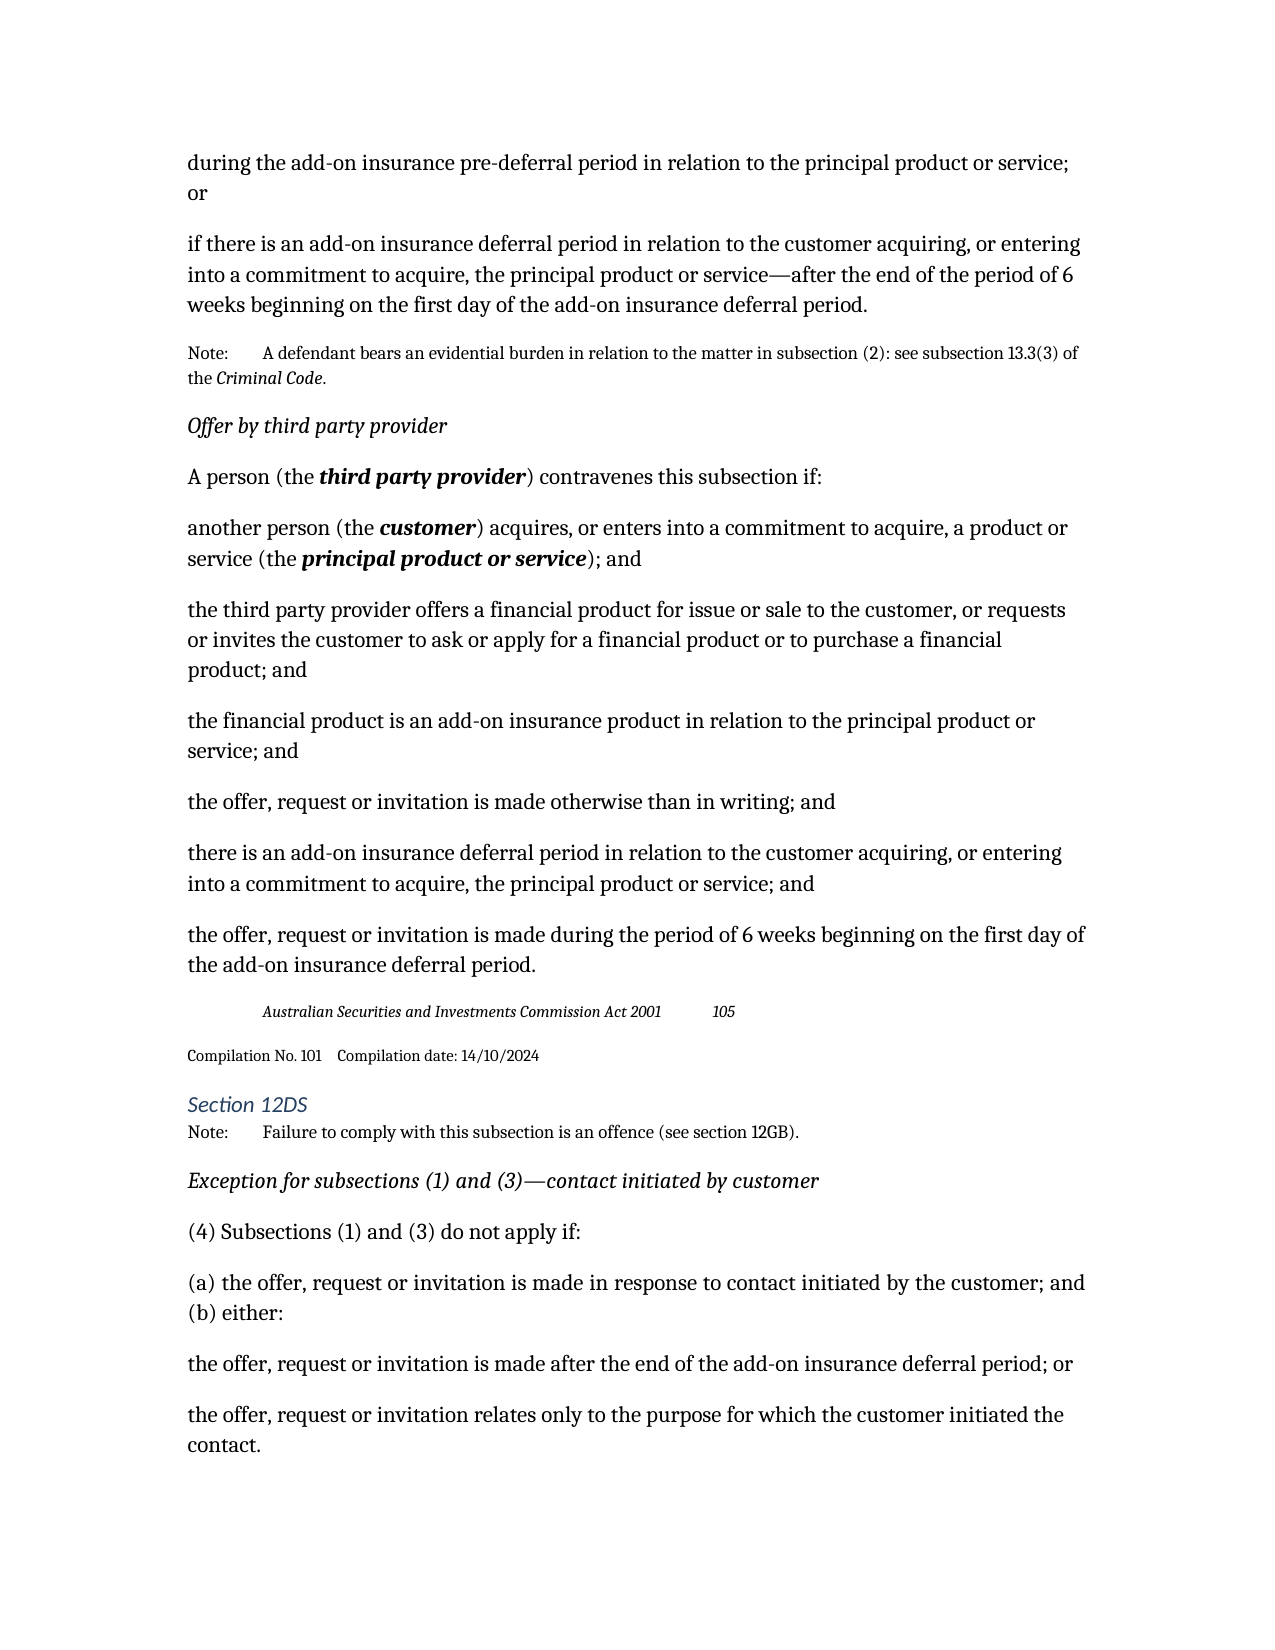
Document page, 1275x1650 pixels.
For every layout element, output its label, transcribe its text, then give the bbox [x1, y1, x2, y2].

text the offer, request or invitation is made otherwise than in writing; and [187, 789, 1087, 816]
text A person (the third party provider) contravenes this subsection if: [187, 464, 1087, 491]
subtitle Section 12DS [187, 1090, 1087, 1118]
text the offer, request or invitation relates only to the purpose for which the customer initiated the contact. [187, 1402, 1087, 1458]
text Australian Securities and Investments Commission Act 2001 105 [187, 1003, 1087, 1022]
text (4) Subsections (1) and (3) do not apply if: [187, 1218, 1087, 1245]
text Note: A defendant bears an evidential burden in relation to the matter in subsection (2): see subsection 13.3(3) of the Criminal Code. [187, 343, 1087, 389]
text the third party provider offers a financial product for issue or sale to the customer, or requests or invites the customer to ask or apply for a financial product or to purchase a financial product; and [187, 596, 1087, 683]
text Compilation No. 101 Compilation date: 14/10/2024 [187, 1047, 1087, 1066]
text the financial product is an add-on insurance product in relation to the principal product or service; and [187, 708, 1087, 764]
text Offer by third party provider [187, 413, 1087, 439]
text the offer, request or invitation is made during the period of 6 weeks beginning on the first day of the add-on insurance deferral period. [187, 921, 1087, 978]
text if there is an add-on insurance deferral period in relation to the customer acquiring, or entering into a commitment to acquire, the principal product or service—after the end of the period of 6 weeks beginning on the first day of the add-on insurance deferral period. [187, 231, 1087, 318]
text the offer, request or invitation is made after the end of the add-on insurance deferral period; or [187, 1351, 1087, 1377]
text Note: Failure to comply with this subsection is an offence (see section 12GB). [187, 1122, 1087, 1143]
text (a) the offer, request or invitation is made in response to contact initiated by the customer; and (b) either: [187, 1269, 1087, 1326]
text there is an add-on insurance deferral period in relation to the customer acquiring, or entering into a commitment to acquire, the principal product or service; and [187, 840, 1087, 897]
text Exception for subsections (1) and (3)—contact initiated by customer [187, 1167, 1087, 1194]
text another person (the customer) acquires, or enters into a commitment to acquire, a product or service (the principal product or service); and [187, 515, 1087, 572]
text during the add-on insurance pre-deferral period in relation to the principal product or service; or [187, 150, 1087, 207]
